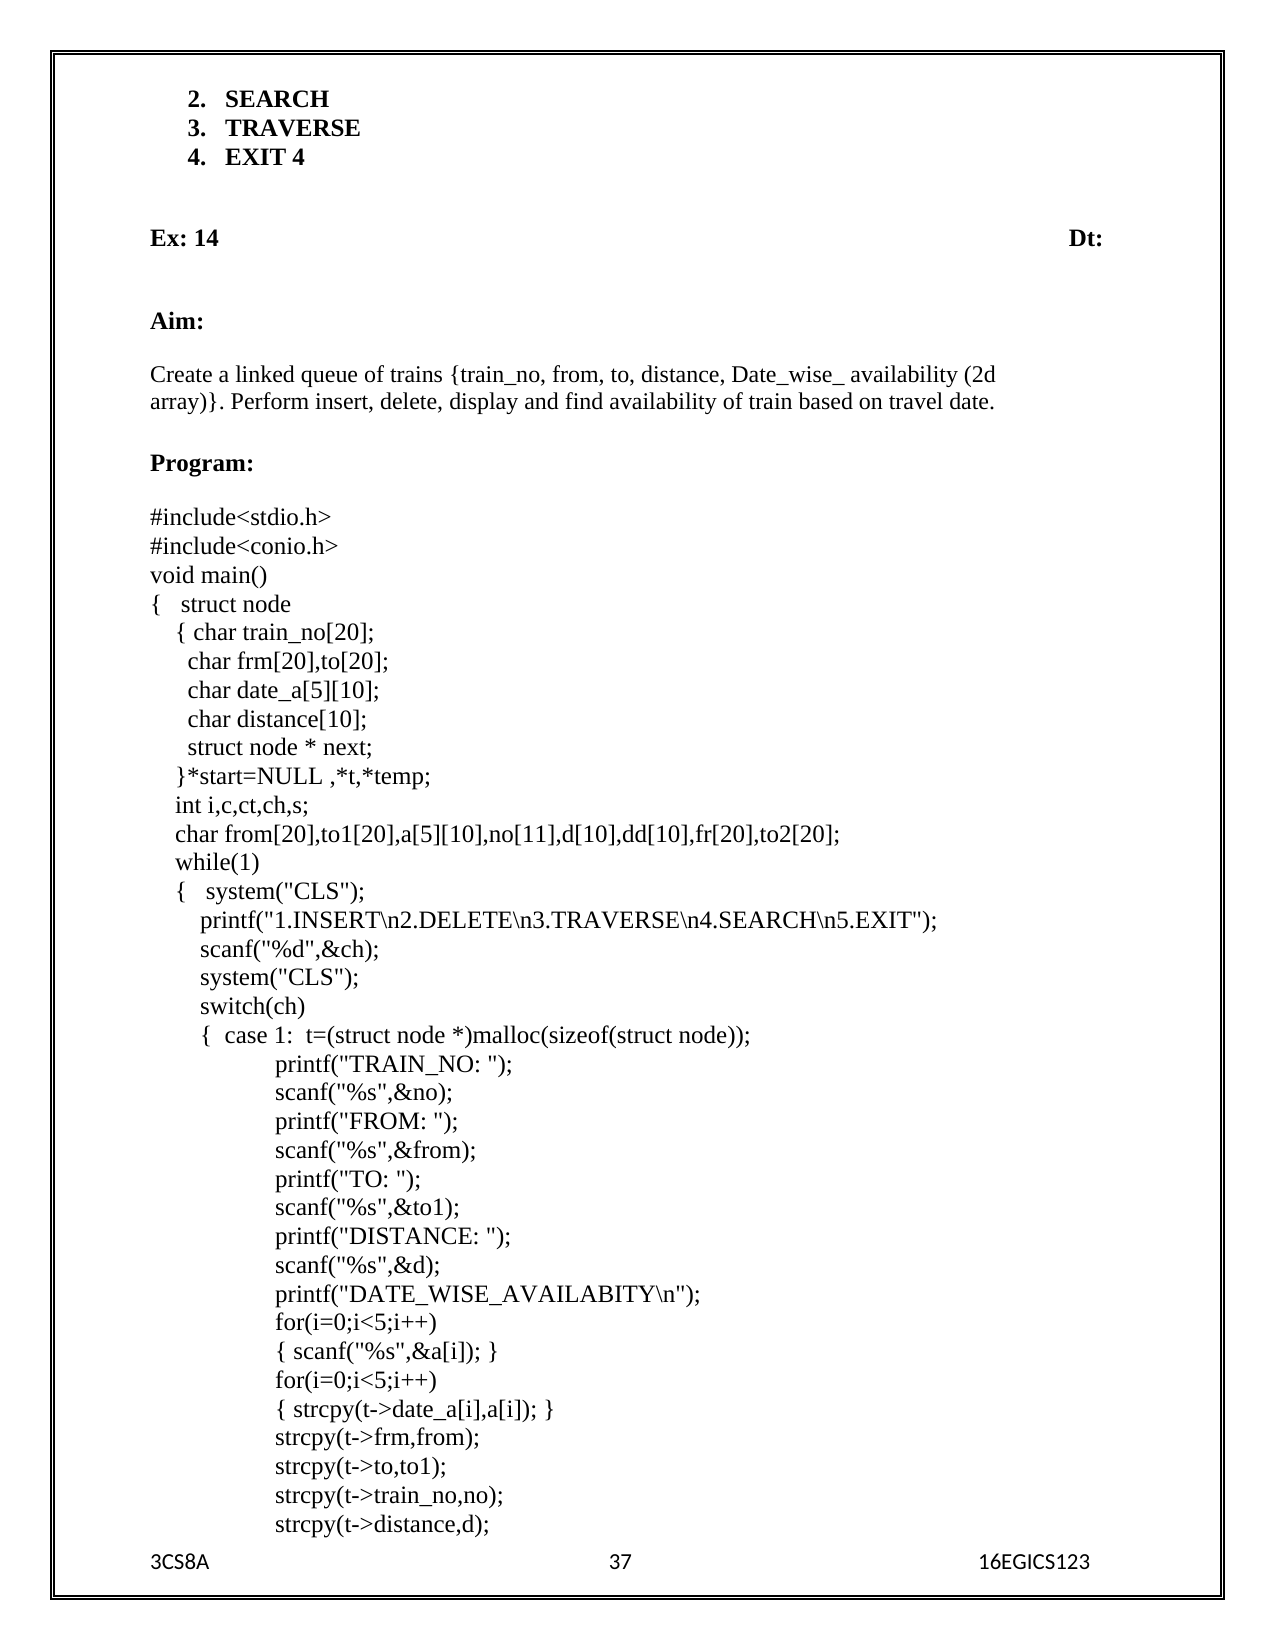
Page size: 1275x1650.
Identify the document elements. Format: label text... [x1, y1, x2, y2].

text array)}. Perform insert, delete, display and find availability of train based on travel date. [150, 387, 1125, 415]
text int i,c,ct,ch,s; [150, 790, 1125, 819]
text char frm[20],to[20]; [150, 646, 1125, 675]
list EXIT 4 [187, 142, 1125, 171]
text strcpy(t->frm,from); [150, 1422, 1125, 1451]
text strcpy(t->train_no,no); [150, 1480, 1125, 1509]
text printf("FROM: "); [150, 1106, 1125, 1135]
text char from[20],to1[20],a[5][10],no[11],d[10],dd[10],fr[20],to2[20]; [150, 819, 1125, 847]
text while(1) [150, 847, 1125, 876]
text switch(ch) [150, 991, 1125, 1020]
text scanf("%s",&from); [150, 1135, 1125, 1164]
text { scanf("%s",&a[i]); } [150, 1336, 1125, 1365]
text system("CLS"); [150, 962, 1125, 991]
text struct node * next; [150, 732, 1125, 761]
text printf("DISTANCE: "); [150, 1221, 1125, 1250]
text printf("TO: "); [150, 1164, 1125, 1192]
text char distance[10]; [150, 704, 1125, 732]
text Ex: 14 Dt: [150, 223, 1125, 252]
text strcpy(t->to,to1); [150, 1451, 1125, 1480]
text #include<stdio.h> [150, 502, 1125, 531]
text { strcpy(t->date_a[i],a[i]); } [150, 1394, 1125, 1422]
list TRAVERSE [187, 113, 1125, 142]
text }*start=NULL ,*t,*temp; [150, 761, 1125, 790]
text printf("TRAIN_NO: "); [150, 1049, 1125, 1077]
text Create a linked queue of trains {train_no, from, to, distance, Date_wise_ availability (2d [150, 360, 1125, 387]
text for(i=0;i<5;i++) [150, 1365, 1125, 1394]
text { struct node [150, 589, 1125, 617]
list SEARCH [187, 84, 1125, 113]
text Aim: [150, 306, 1125, 335]
text scanf("%s",&d); [150, 1250, 1125, 1279]
text { system("CLS"); [150, 876, 1125, 905]
text { char train_no[20]; [150, 617, 1125, 646]
text scanf("%d",&ch); [150, 934, 1125, 962]
text for(i=0;i<5;i++) [150, 1307, 1125, 1336]
text scanf("%s",&to1); [150, 1192, 1125, 1221]
text strcpy(t->distance,d); [150, 1509, 1125, 1537]
text #include<conio.h> [150, 531, 1125, 560]
text printf("DATE_WISE_AVAILABITY\n"); [150, 1279, 1125, 1307]
text Program: [150, 448, 1125, 477]
text char date_a[5][10]; [150, 675, 1125, 704]
text void main() [150, 560, 1125, 589]
text { case 1: t=(struct node *)malloc(sizeof(struct node)); [150, 1020, 1125, 1049]
text scanf("%s",&no); [150, 1077, 1125, 1106]
text printf("1.INSERT\n2.DELETE\n3.TRAVERSE\n4.SEARCH\n5.EXIT"); [150, 905, 1125, 934]
